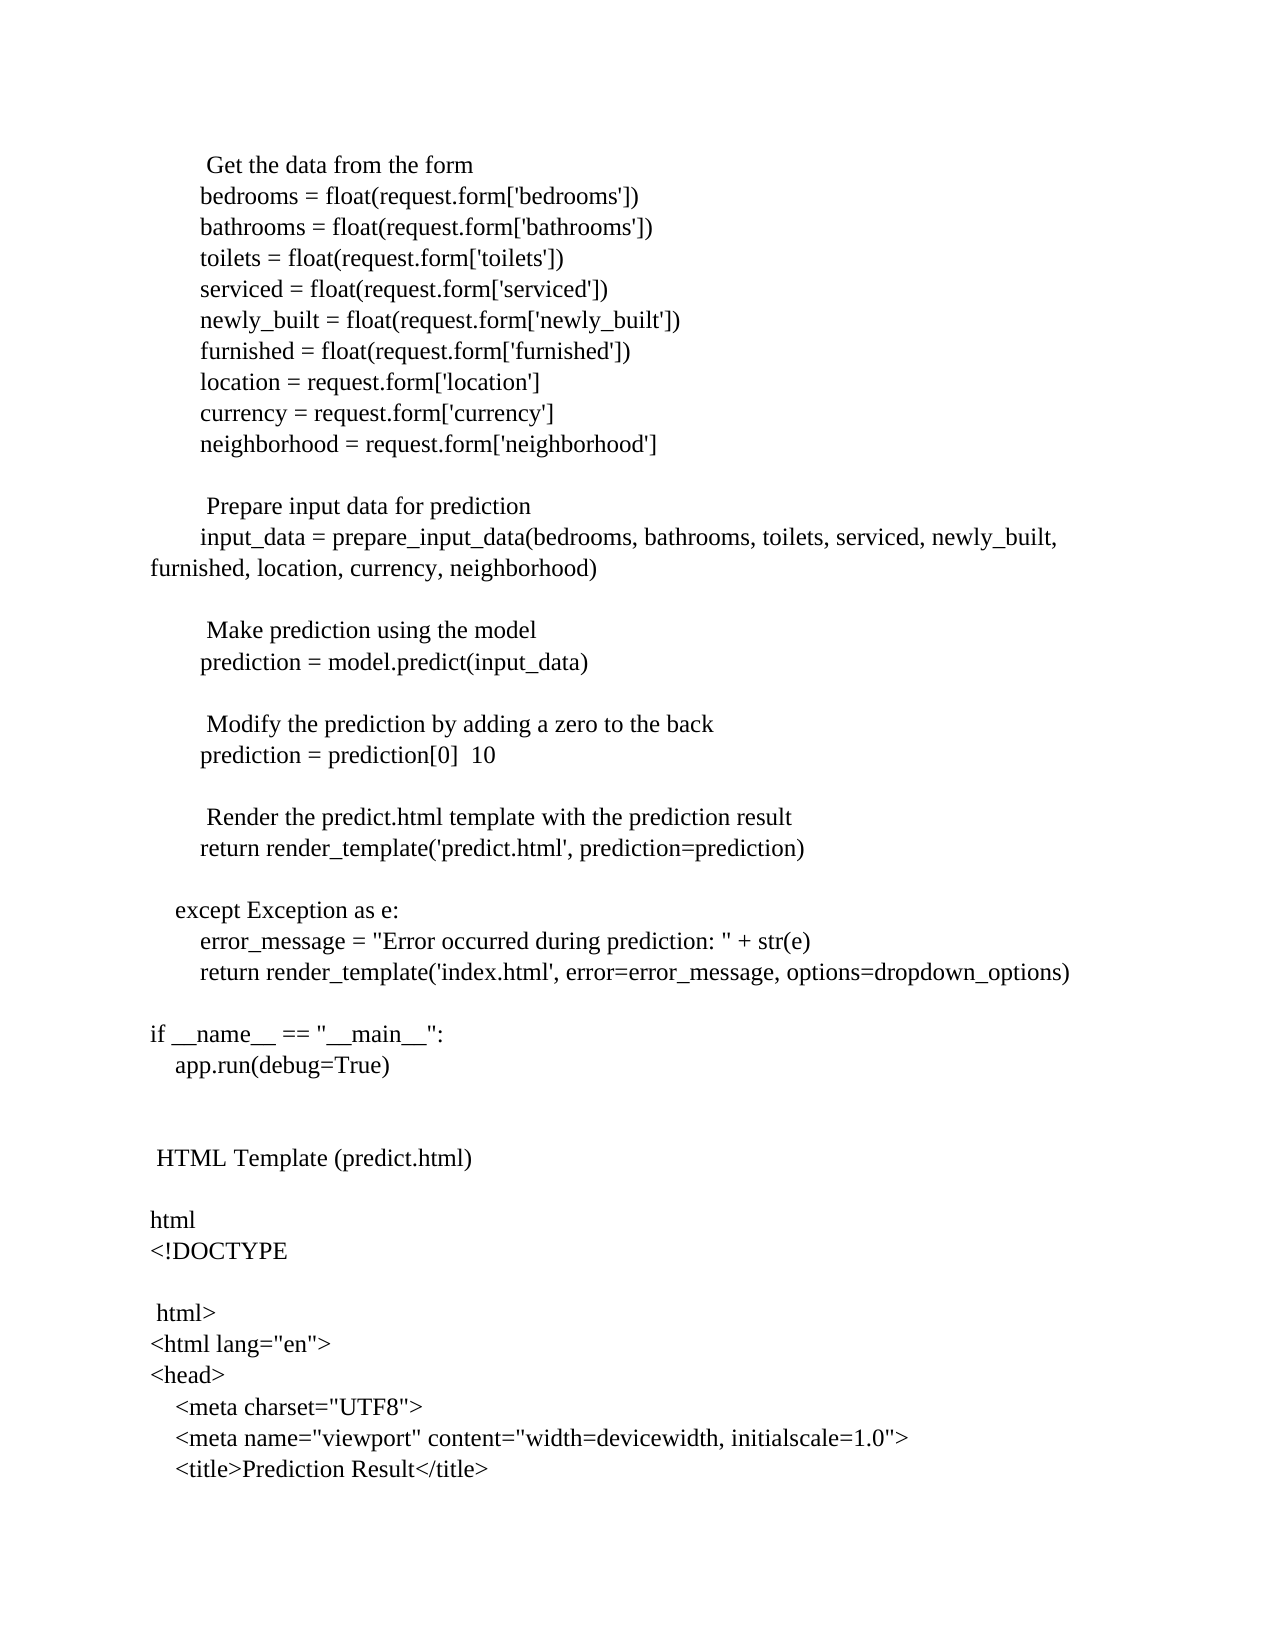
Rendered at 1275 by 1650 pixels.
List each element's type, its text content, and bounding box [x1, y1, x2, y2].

text html> [150, 1298, 1125, 1327]
text <html lang="en"> [150, 1329, 1125, 1358]
text Modify the prediction by adding a zero to the back [150, 709, 1125, 737]
text prediction = prediction[0] 10 [150, 740, 1125, 768]
text serviced = float(request.form['serviced']) [150, 274, 1125, 303]
text <head> [150, 1361, 1125, 1389]
text location = request.form['location'] [150, 367, 1125, 396]
text furnished = float(request.form['furnished']) [150, 336, 1125, 365]
text <meta charset="UTF8"> [150, 1392, 1125, 1420]
text Prepare input data for prediction [150, 491, 1125, 520]
text return render_template('predict.html', prediction=prediction) [150, 833, 1125, 862]
text neighborhood = request.form['neighborhood'] [150, 429, 1125, 458]
text <!DOCTYPE [150, 1236, 1125, 1265]
text except Exception as e: [150, 895, 1125, 924]
text bedrooms = float(request.form['bedrooms']) [150, 181, 1125, 210]
text html [150, 1205, 1125, 1234]
text bathrooms = float(request.form['bathrooms']) [150, 212, 1125, 241]
text return render_template('index.html', error=error_message, options=dropdown_options) [150, 957, 1125, 986]
text <meta name="viewport" content="width=devicewidth, initialscale=1.0"> [150, 1423, 1125, 1451]
text Make prediction using the model [150, 616, 1125, 644]
text prediction = model.predict(input_data) [150, 647, 1125, 675]
text toilets = float(request.form['toilets']) [150, 243, 1125, 272]
text Get the data from the form [150, 150, 1125, 179]
text currency = request.form['currency'] [150, 398, 1125, 427]
text error_message = "Error occurred during prediction: " + str(e) [150, 926, 1125, 955]
text input_data = prepare_input_data(bedrooms, bathrooms, toilets, serviced, newly_built, furnished, location, currency, neighborhood) [150, 522, 1125, 582]
text app.run(debug=True) [150, 1050, 1125, 1079]
text HTML Template (predict.html) [150, 1143, 1125, 1172]
text <title>Prediction Result</title> [150, 1454, 1125, 1482]
text newly_built = float(request.form['newly_built']) [150, 305, 1125, 334]
text Render the predict.html template with the prediction result [150, 802, 1125, 831]
text if __name__ == "__main__": [150, 1019, 1125, 1048]
